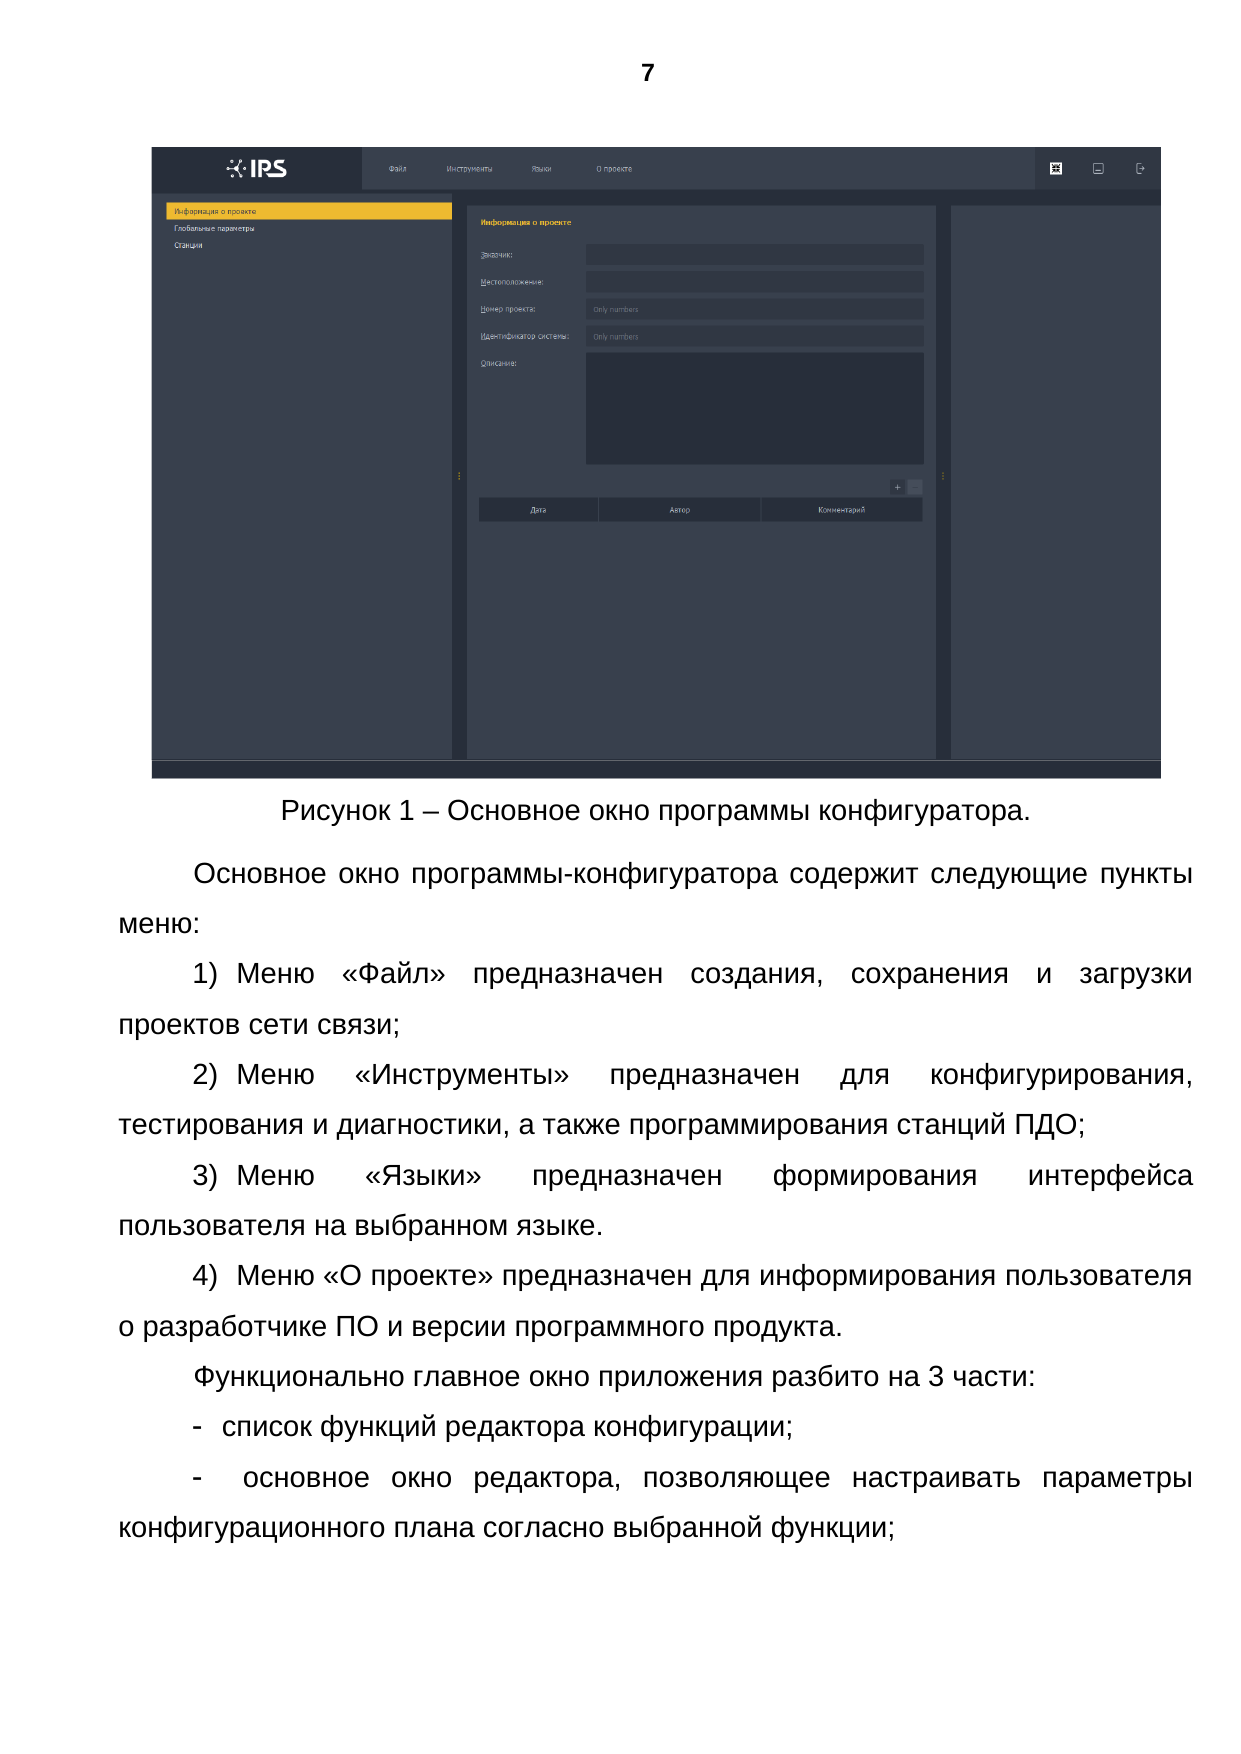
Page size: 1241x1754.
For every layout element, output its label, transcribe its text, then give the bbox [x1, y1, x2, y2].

text Рисунок 1 – Основное окно программы конфигуратора. [118, 793, 1194, 826]
text Основное окно программы-конфигуратора содержит следующие пункты меню: [118, 856, 1194, 939]
list Меню «О проекте» предназначен для информирования пользователя о разработчике ПО и версии программного продукта. [118, 1258, 1194, 1342]
list основное окно редактора, позволяющее настраивать параметры конфигурационного плана согласно выбранной функции; [118, 1460, 1194, 1544]
picture [151, 147, 1161, 779]
list Меню «Инструменты» предназначен для конфигурирования, тестирования и диагностики, а также программирования станций ПДО; [118, 1057, 1194, 1141]
list Меню «Языки» предназначен формирования интерфейса пользователя на выбранном языке. [118, 1158, 1194, 1241]
list Меню «Файл» предназначен создания, сохранения и загрузки проектов сети связи; [118, 956, 1194, 1040]
list список функций редактора конфигурации; [118, 1409, 1194, 1443]
text Функционально главное окно приложения разбито на 3 части: [118, 1359, 1194, 1392]
